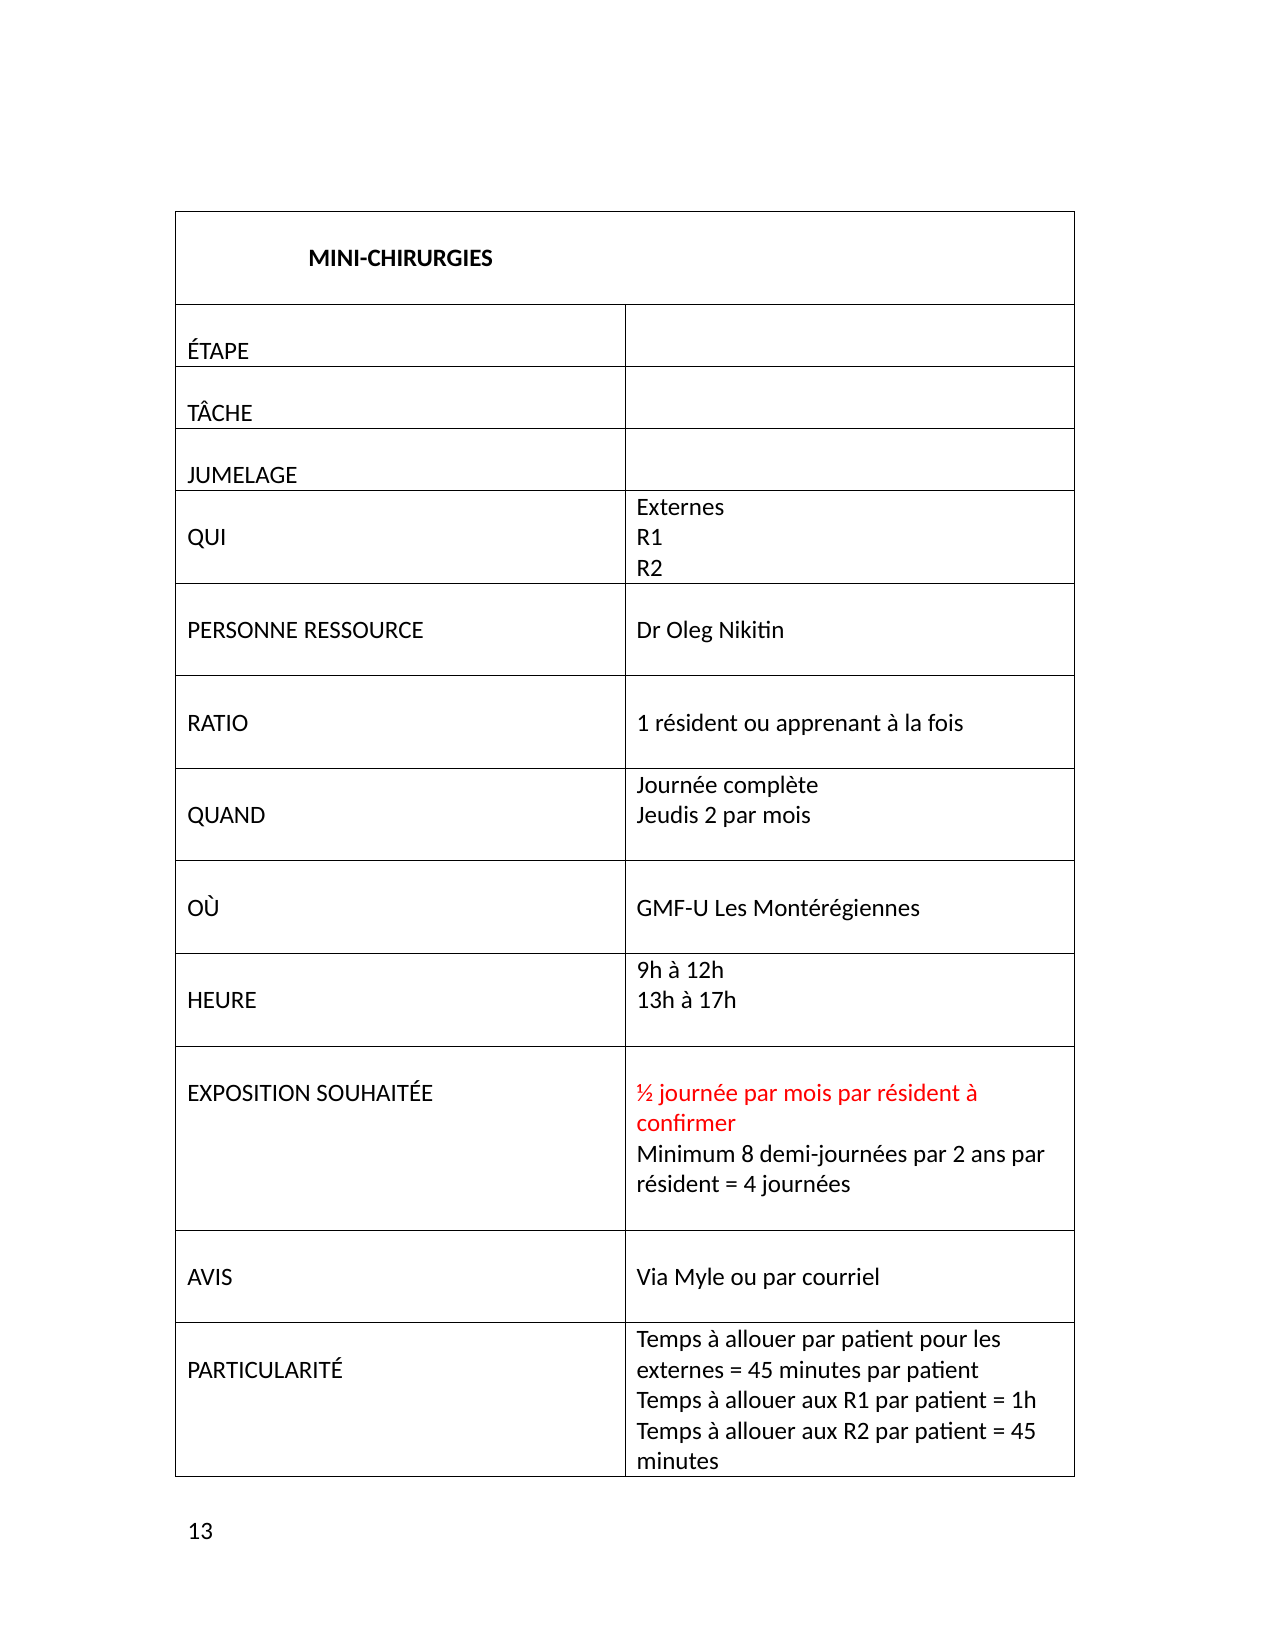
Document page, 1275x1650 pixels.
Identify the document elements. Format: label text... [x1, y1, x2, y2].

table_cell Temps à allouer par patient pour les externes = 45 minutes par patient Temps à allouer aux R1 par patient = 1h Temps à allouer aux R2 par patient = 45 minutes [626, 1323, 1074, 1476]
table_cell RATIO [176, 676, 625, 768]
table_cell Externes R1 R2 [626, 491, 1074, 582]
table_cell OÙ [176, 861, 625, 953]
table_cell JUMELAGE [176, 429, 625, 490]
table_cell 1 résident ou apprenant à la fois [626, 676, 1074, 768]
table_cell QUAND [176, 769, 625, 860]
table_cell Journée complète Jeudis 2 par mois [626, 769, 1074, 860]
table_cell PERSONNE RESSOURCE [176, 584, 625, 675]
table_cell AVIS [176, 1231, 625, 1322]
table_cell [626, 429, 1074, 490]
table_cell ÉTAPE [176, 305, 625, 366]
table_header MINI-CHIRURGIES [176, 212, 625, 304]
table_cell EXPOSITION SOUHAITÉE [176, 1047, 625, 1230]
table_cell GMF-U Les Montérégiennes [626, 861, 1074, 953]
table_cell [626, 367, 1074, 428]
table_cell TÂCHE [176, 367, 625, 428]
table_cell 9h à 12h 13h à 17h [626, 954, 1074, 1046]
table_header [625, 212, 1074, 304]
table_cell Via Myle ou par courriel [626, 1231, 1074, 1322]
table_cell ½ journée par mois par résident à confirmer Minimum 8 demi-journées par 2 ans par résident = 4 journées [626, 1047, 1074, 1230]
table_cell HEURE [176, 954, 625, 1046]
table_cell PARTICULARITÉ [176, 1323, 625, 1476]
table_cell Dr Oleg Nikitin [626, 584, 1074, 675]
table_cell [626, 305, 1074, 366]
table_cell QUI [176, 491, 625, 582]
